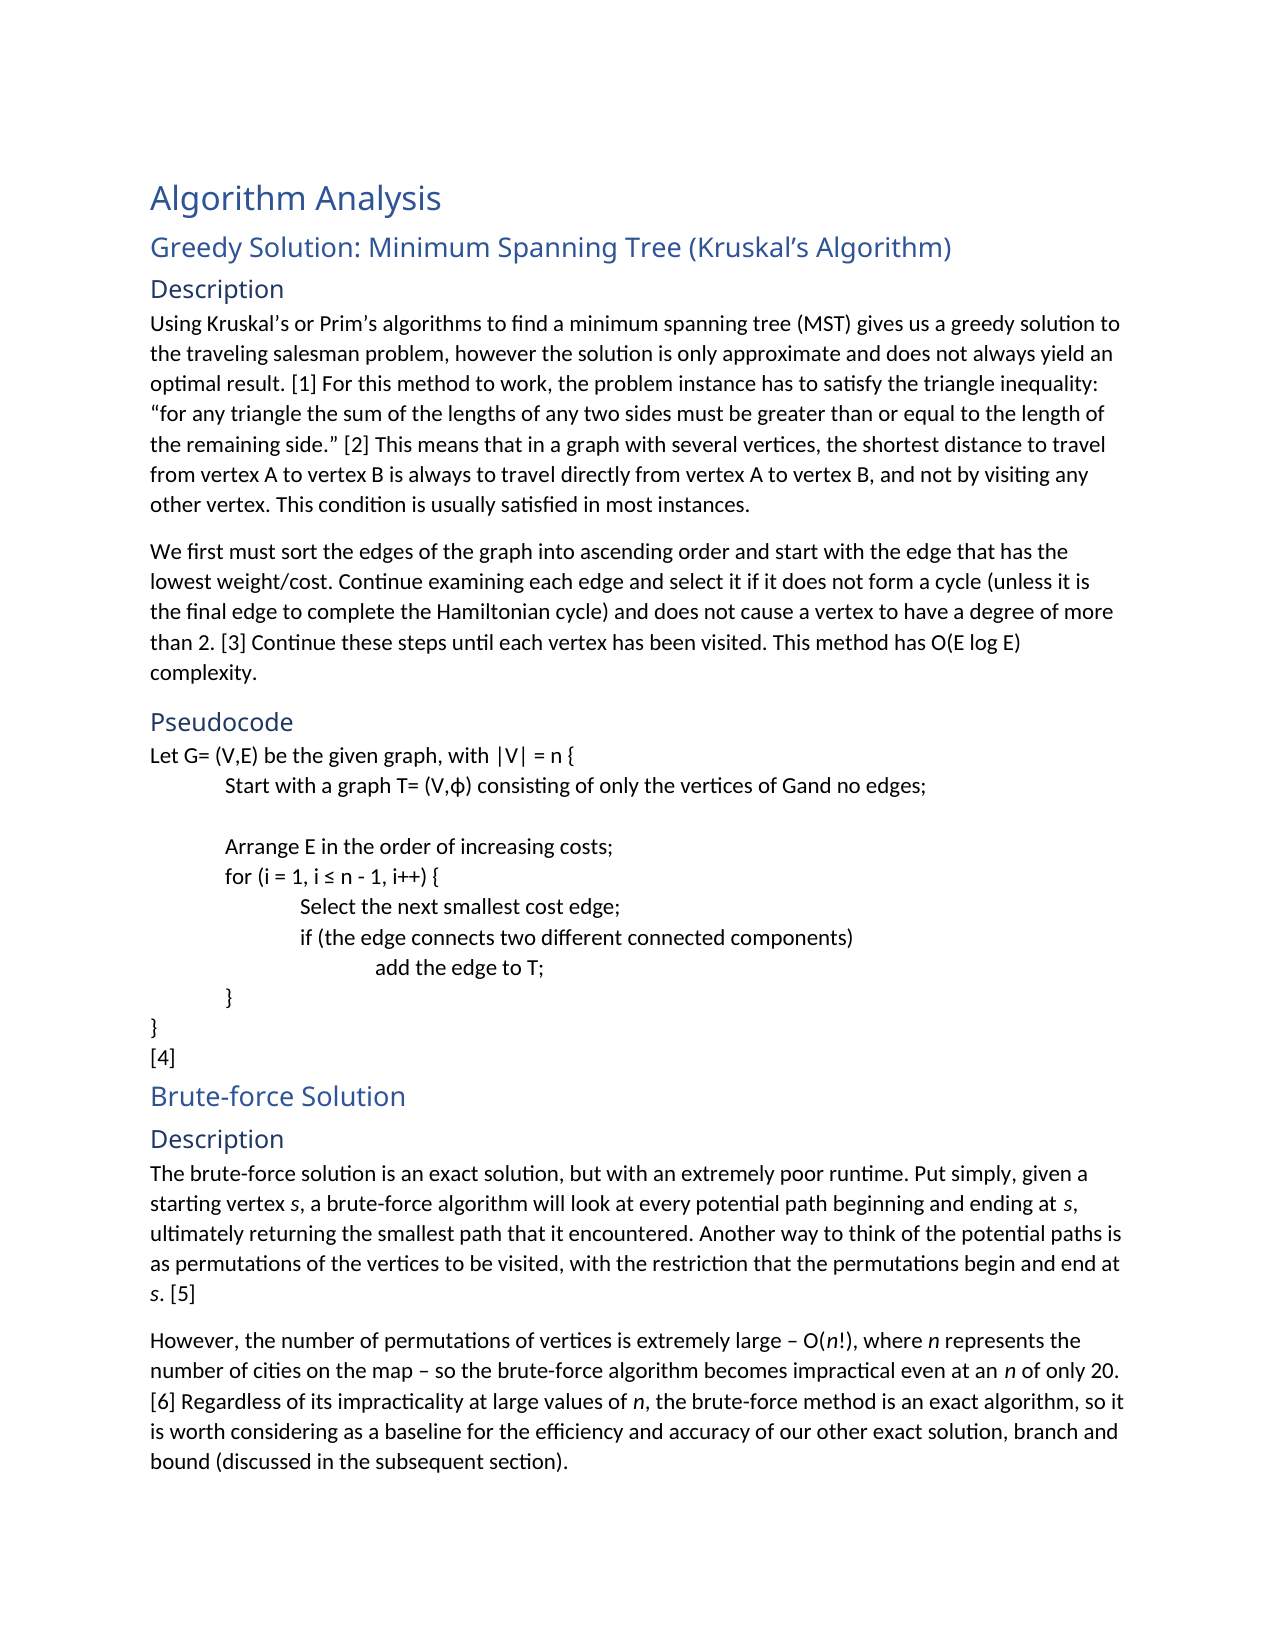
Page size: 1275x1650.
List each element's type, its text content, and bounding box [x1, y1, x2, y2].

subtitle Description [150, 272, 1125, 306]
text if (the edge connects two different connected components) [225, 923, 1125, 951]
text The brute-force solution is an exact solution, but with an extremely poor runtime. Put simply, given a starting vertex s, a brute-force algorithm will look at every potential path beginning and ending at s, ultimately returning the smallest path that it encountered. Another way to think of the potential paths is as permutations of the vertices to be visited, with the restriction that the permutations begin and end at s. [150, 1159, 1125, 1307]
subtitle Pseudocode [150, 705, 1125, 739]
subtitle Description [150, 1122, 1125, 1156]
text Using Kruskal’s or Prim’s algorithms to find a minimum spanning tree (MST) gives us a greedy solution to the traveling salesman problem, however the solution is only approximate and does not always yield an optimal result. For this method to work, the problem instance has to satisfy the triangle inequality: “for any triangle the sum of the lengths of any two sides must be greater than or equal to the length of the remaining side.” This means that in a graph with several vertices, the shortest distance to travel from vertex A to vertex B is always to travel directly from vertex A to vertex B, and not by visiting any other vertex. This condition is usually satisfied in most instances. [150, 309, 1125, 518]
text Select the next smallest cost edge; [225, 892, 1125, 921]
text Arrange E in the order of increasing costs; [150, 832, 1125, 860]
text } [150, 1013, 1125, 1041]
subtitle Algorithm Analysis [150, 175, 1125, 220]
text } [150, 983, 1125, 1011]
subtitle Greedy Solution: Minimum Spanning Tree (Kruskal’s Algorithm) [150, 228, 1125, 265]
text However, the number of permutations of vertices is extremely large – O(n!), where n represents the number of cities on the map – so the brute-force algorithm becomes impractical even at an n of only 20. Regardless of its impracticality at large values of n, the brute-force method is an exact algorithm, so it is worth considering as a baseline for the efficiency and accuracy of our other exact solution, branch and bound (discussed in the subsequent section). [150, 1326, 1125, 1475]
text We first must sort the edges of the graph into ascending order and start with the edge that has the lowest weight/cost. Continue examining each edge and select it if it does not form a cycle (unless it is the final edge to complete the Hamiltonian cycle) and does not cause a vertex to have a degree of more than 2. Continue these steps until each vertex has been visited. This method has O(E log E) complexity. [150, 537, 1125, 686]
text Start with a graph T= (V,ϕ) consisting of only the vertices of Gand no edges; [150, 772, 1125, 800]
subtitle Brute-force Solution [150, 1078, 1125, 1115]
text Let G= (V,E) be the given graph, with |V| = n { [150, 741, 1125, 769]
text for (i = 1, i ≤ n - 1, i++) { [150, 862, 1125, 890]
text add the edge to T; [300, 953, 1125, 981]
